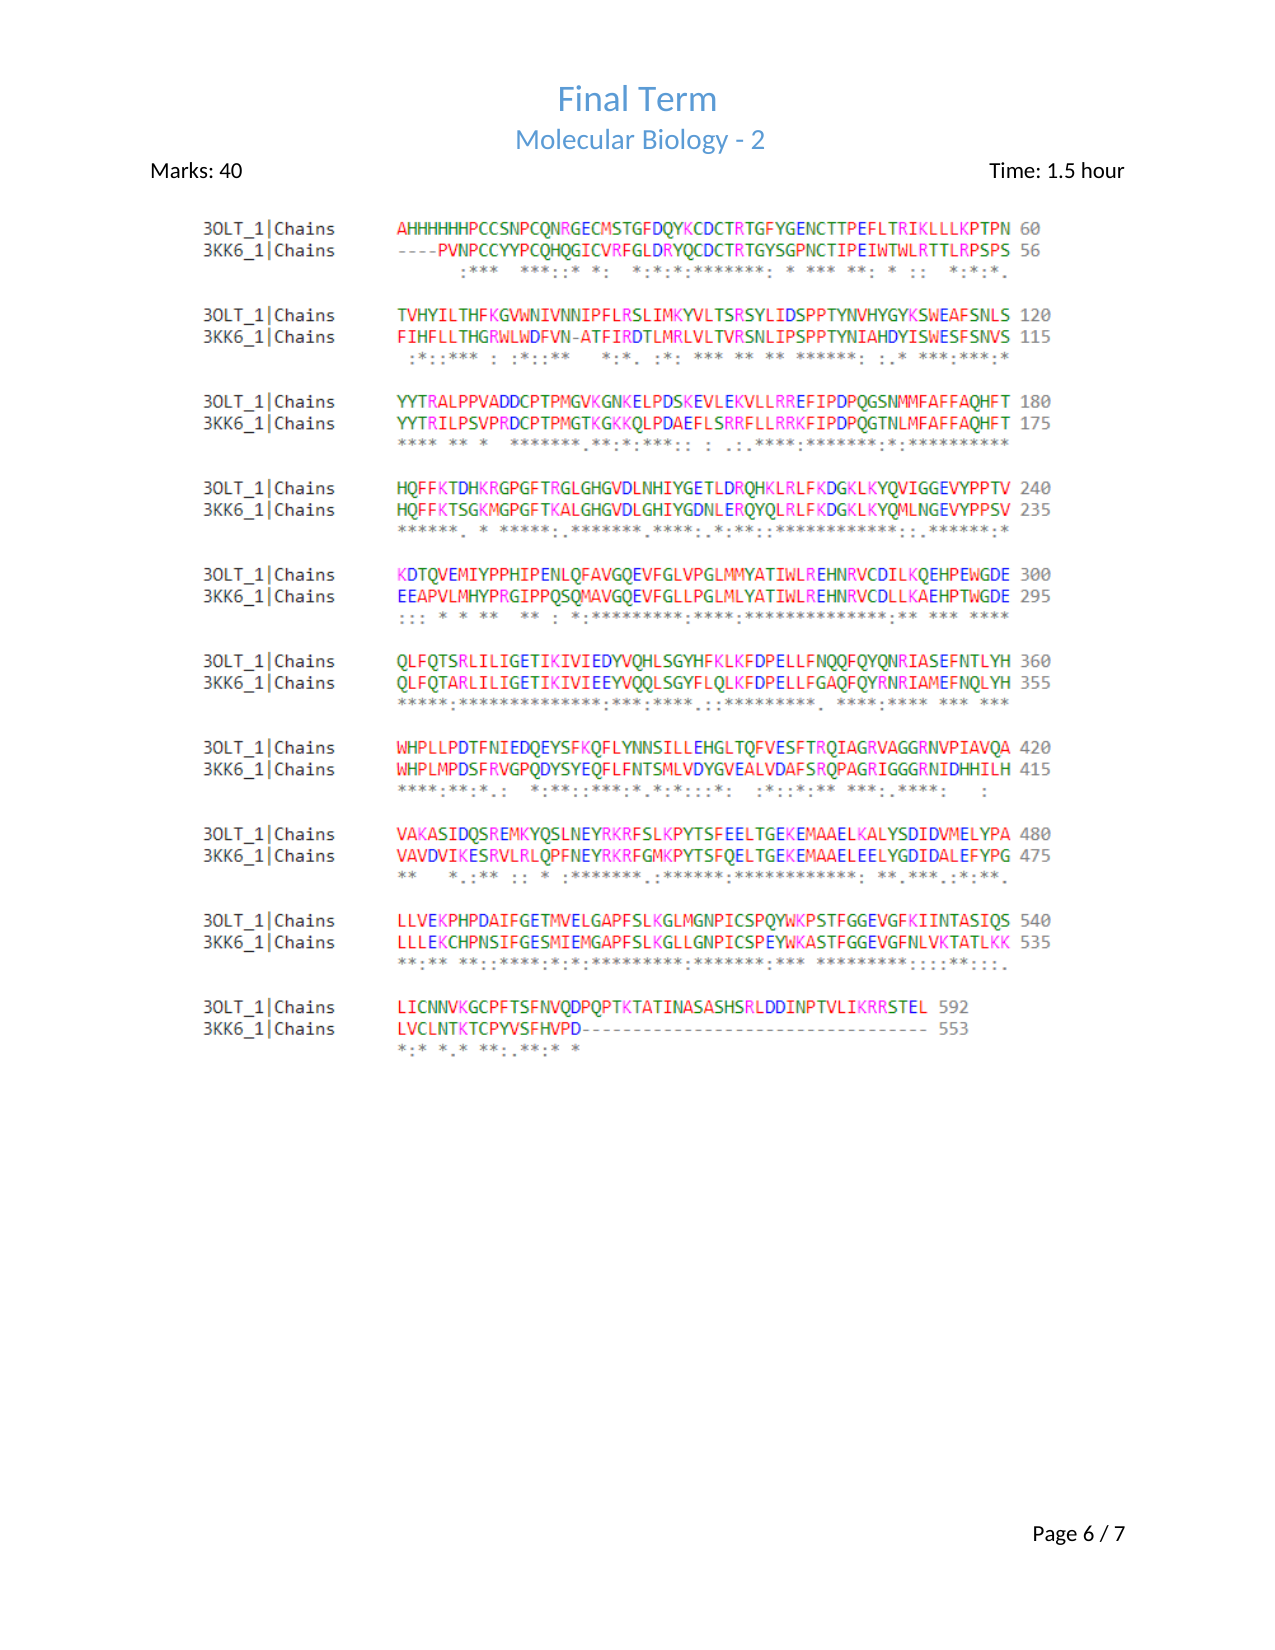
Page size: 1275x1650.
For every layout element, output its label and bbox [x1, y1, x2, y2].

picture [150, 184, 1125, 1068]
